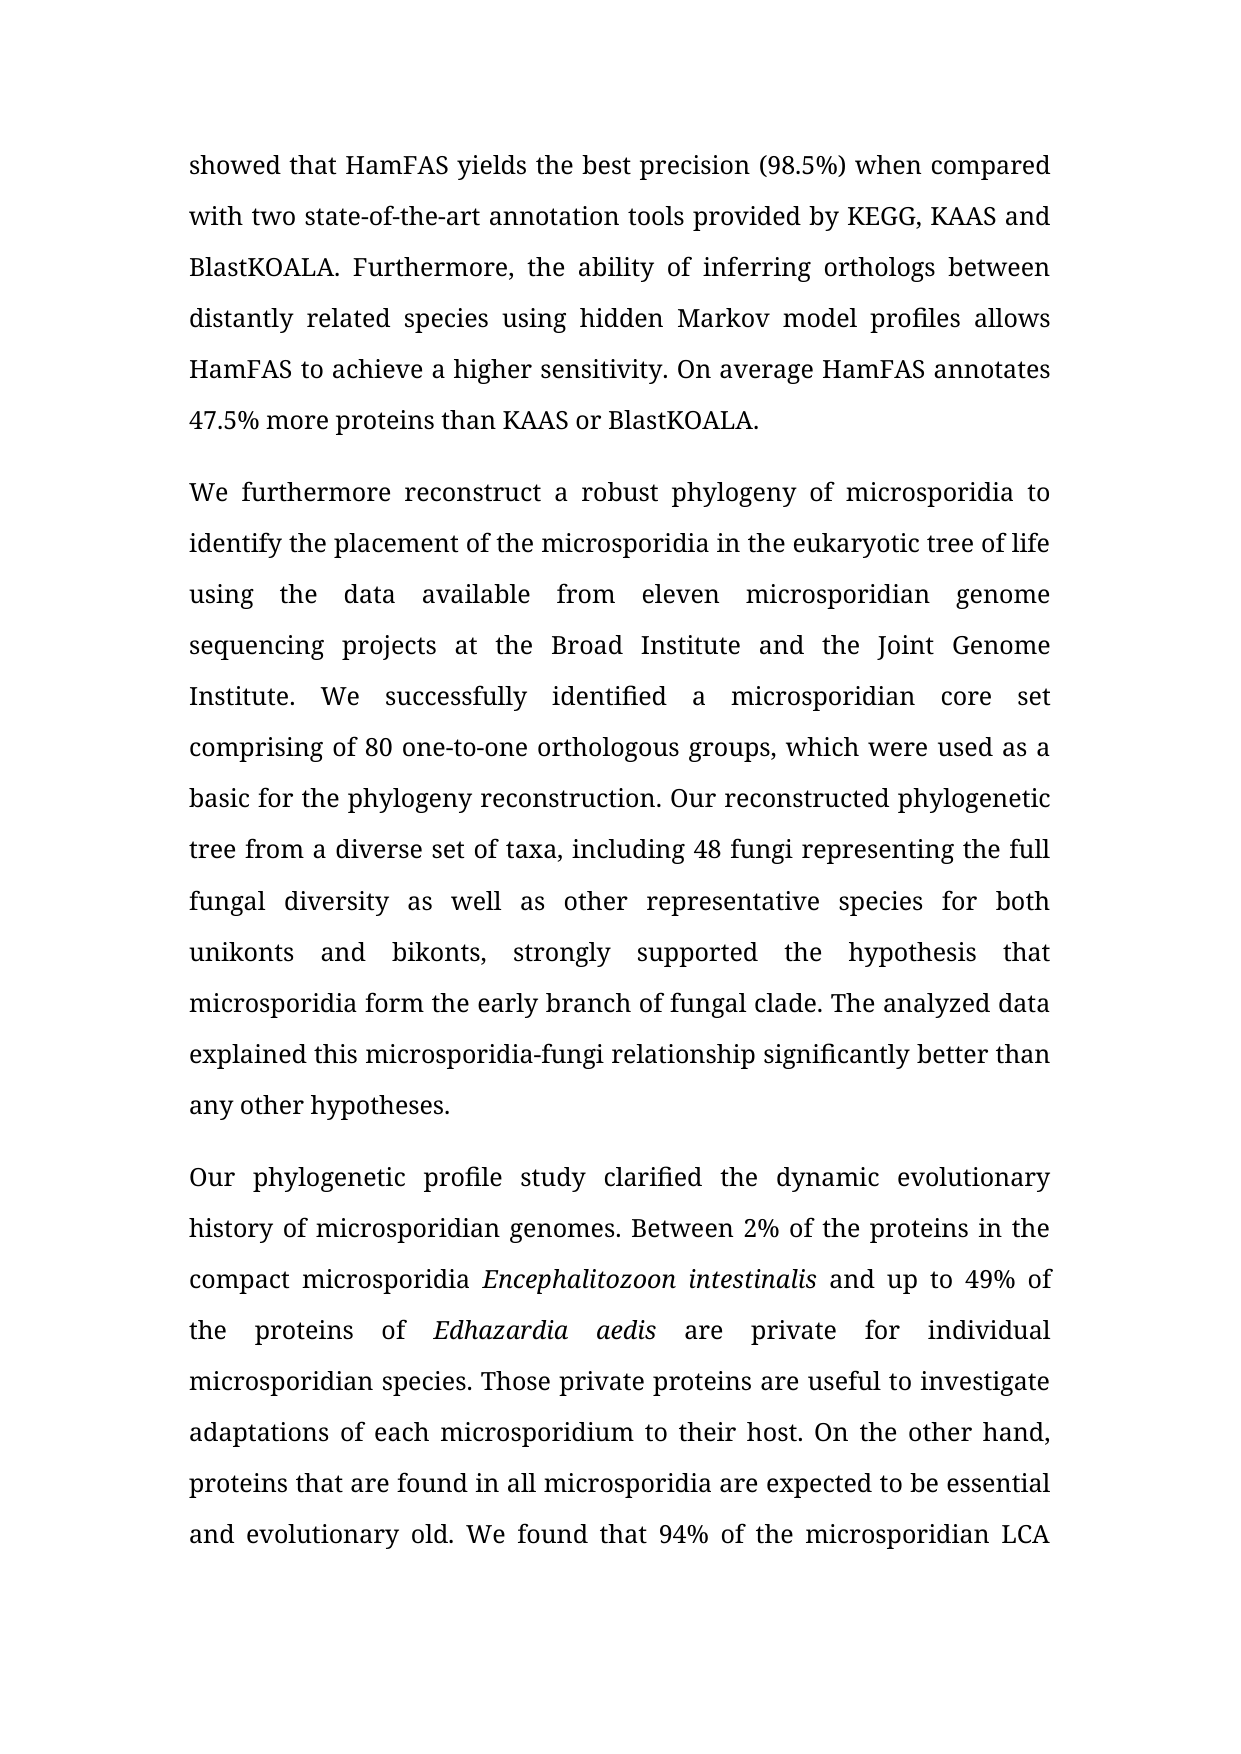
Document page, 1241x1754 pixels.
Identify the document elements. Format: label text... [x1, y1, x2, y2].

text We furthermore reconstruct a robust phylogeny of microsporidia to identify the placement of the microsporidia in the eukaryotic tree of life using the data available from eleven microsporidian genome sequencing projects at the Broad Institute and the Joint Genome Institute. We successfully identified a microsporidian core set comprising of 80 one-to-one orthologous groups, which were used as a basic for the phylogeny reconstruction. Our reconstructed phylogenetic tree from a diverse set of taxa, including 48 fungi representing the full fungal diversity as well as other representative species for both unikonts and bikonts, strongly supported the hypothesis that microsporidia form the early branch of fungal clade. The analyzed data explained this microsporidia-fungi relationship significantly better than any other hypotheses. [189, 475, 1051, 1121]
